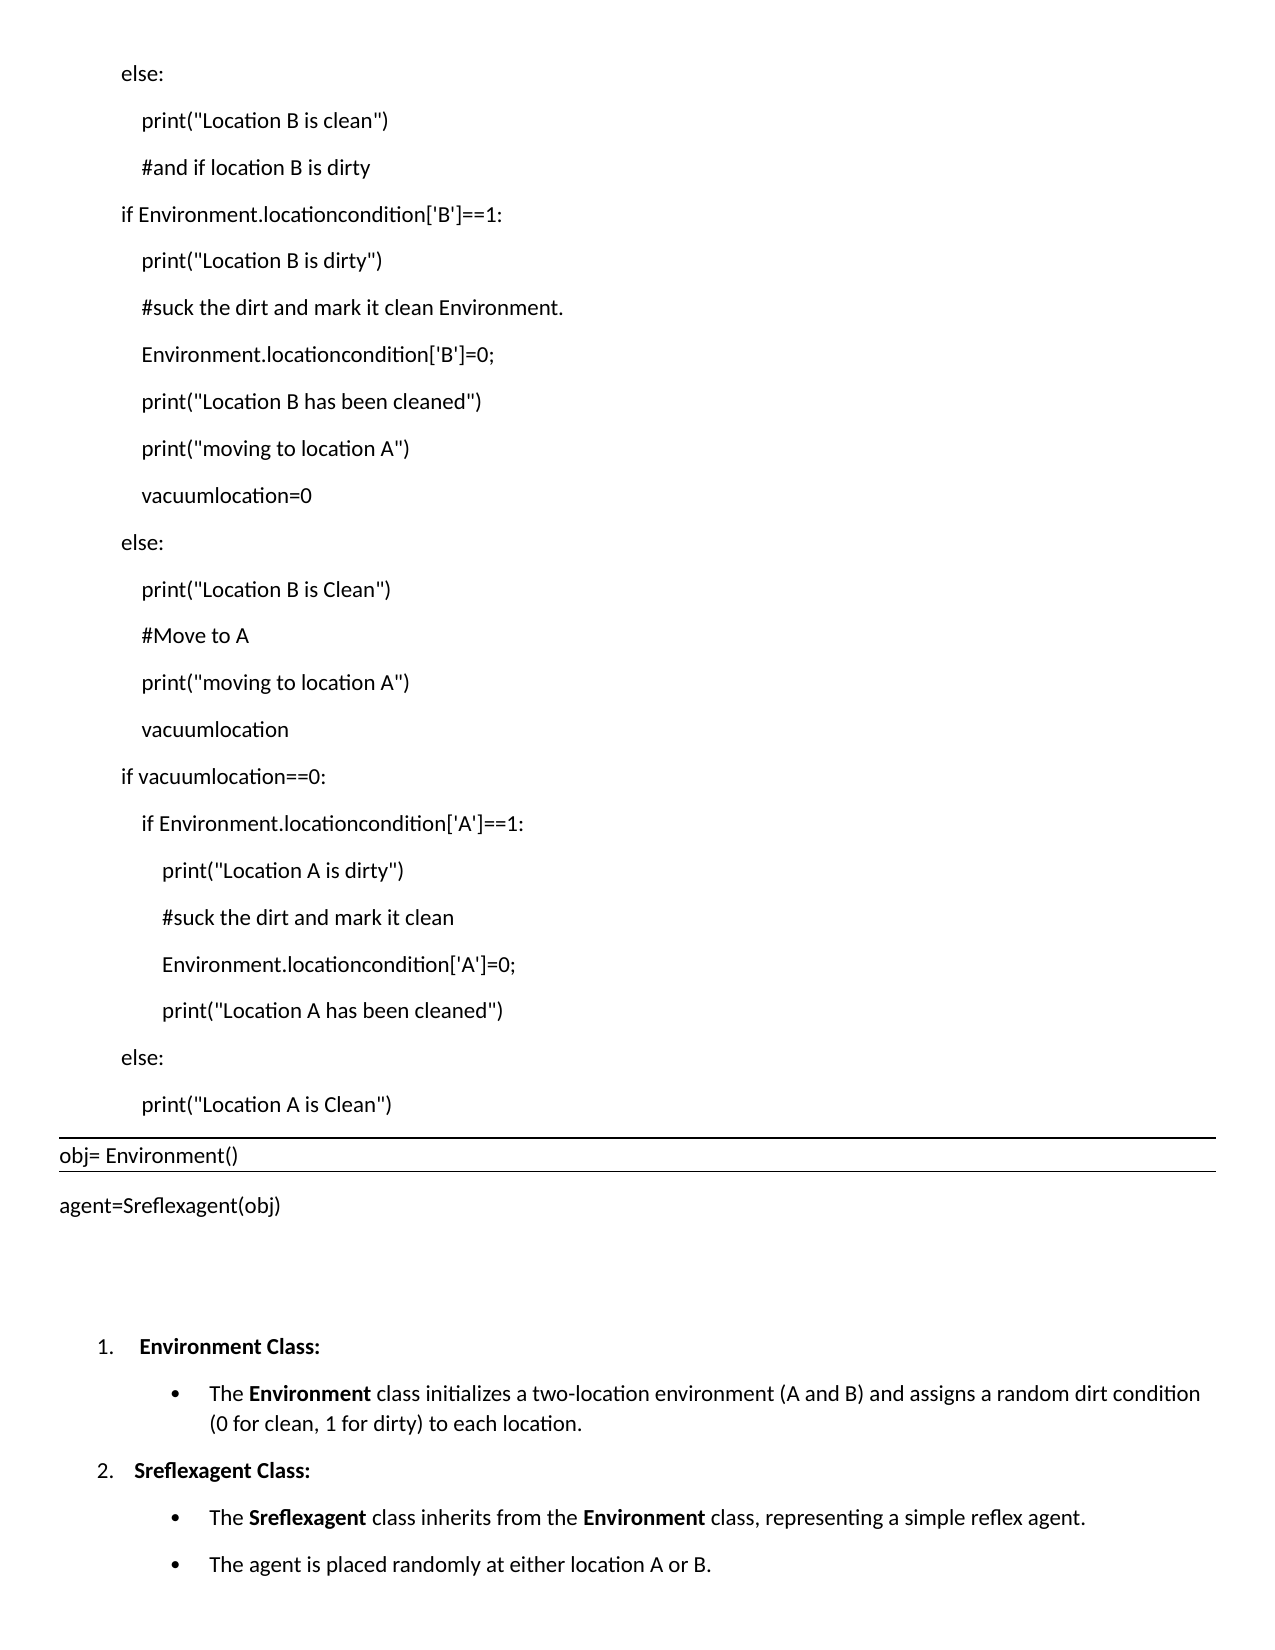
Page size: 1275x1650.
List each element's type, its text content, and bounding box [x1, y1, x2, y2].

text agent=Sreflexagent(obj) [59, 1191, 1216, 1219]
text print("Location B is Clean") [59, 575, 1216, 603]
text vacuumlocation=0 [59, 481, 1216, 509]
text else: [59, 59, 1216, 87]
text print("Location A is Clean") [59, 1090, 1216, 1118]
text if Environment.locationcondition['B']==1: [59, 200, 1216, 228]
text print("Location A is dirty") [59, 856, 1216, 884]
text print("moving to location A") [59, 434, 1216, 462]
list Environment Class: [97, 1332, 1216, 1360]
text print("Location A has been cleaned") [59, 997, 1216, 1024]
list The agent is placed randomly at either location A or B. [172, 1550, 1216, 1578]
text Environment.locationcondition['B']=0; [59, 340, 1216, 368]
list Sreflexagent Class: [97, 1456, 1216, 1484]
list The Sreflexagent class inherits from the Environment class, representing a simple reflex agent. [172, 1503, 1216, 1531]
text vacuumlocation [59, 715, 1216, 743]
text obj= Environment() [59, 1139, 1216, 1171]
text print("Location B is clean") [59, 106, 1216, 134]
text if Environment.locationcondition['A']==1: [59, 809, 1216, 837]
text print("moving to location A") [59, 668, 1216, 696]
text if vacuumlocation==0: [59, 762, 1216, 790]
text #suck the dirt and mark it clean [59, 903, 1216, 931]
text else: [59, 528, 1216, 556]
text print("Location B has been cleaned") [59, 387, 1216, 415]
list The Environment class initializes a two-location environment (A and B) and assigns a random dirt condition (0 for clean, 1 for dirty) to each location. [172, 1379, 1216, 1437]
text else: [59, 1043, 1216, 1071]
text print("Location B is dirty") [59, 247, 1216, 274]
text #suck the dirt and mark it clean Environment. [59, 293, 1216, 321]
text #and if location B is dirty [59, 153, 1216, 181]
text Environment.locationcondition['A']=0; [59, 950, 1216, 978]
text #Move to A [59, 622, 1216, 649]
